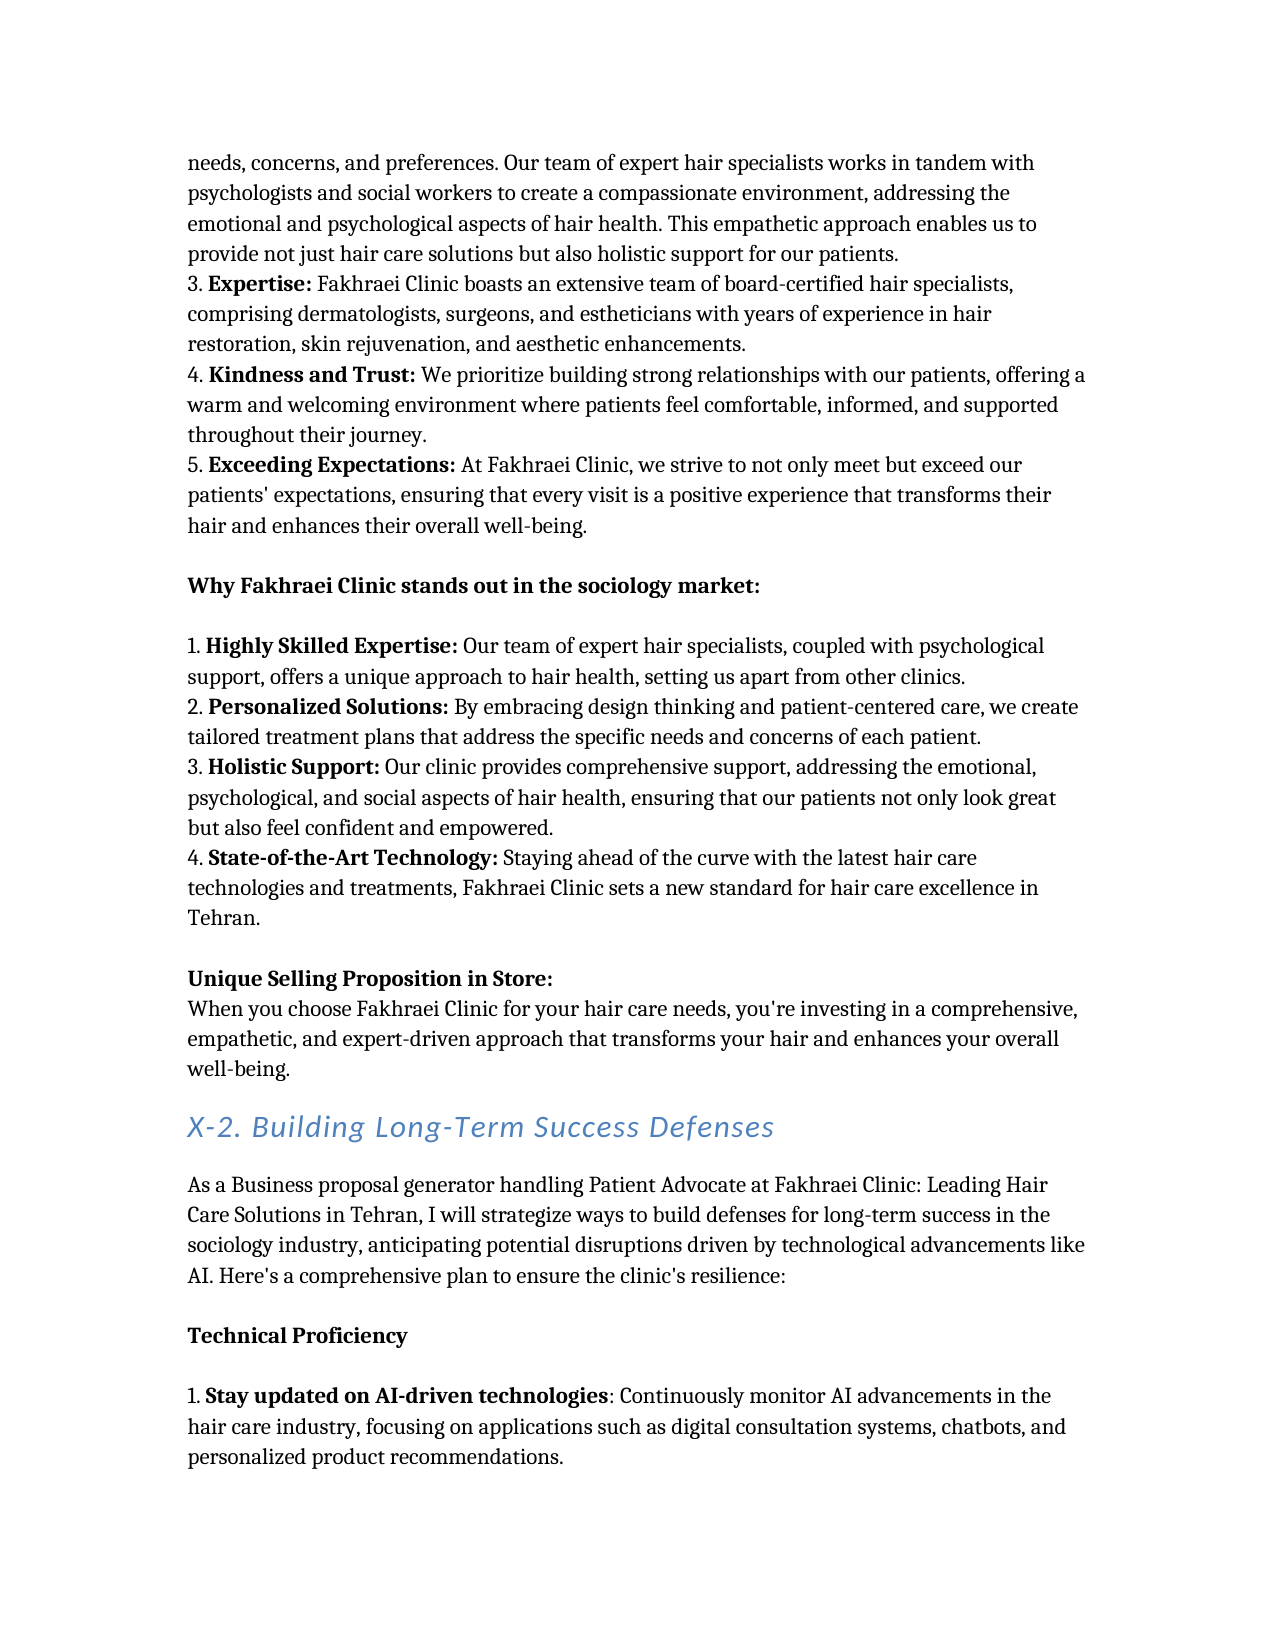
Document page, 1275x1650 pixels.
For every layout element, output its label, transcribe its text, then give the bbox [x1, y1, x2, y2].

subtitle X-2. Building Long-Term Success Defenses [187, 1107, 1087, 1145]
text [187, 150, 1087, 1083]
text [187, 1172, 1087, 1470]
